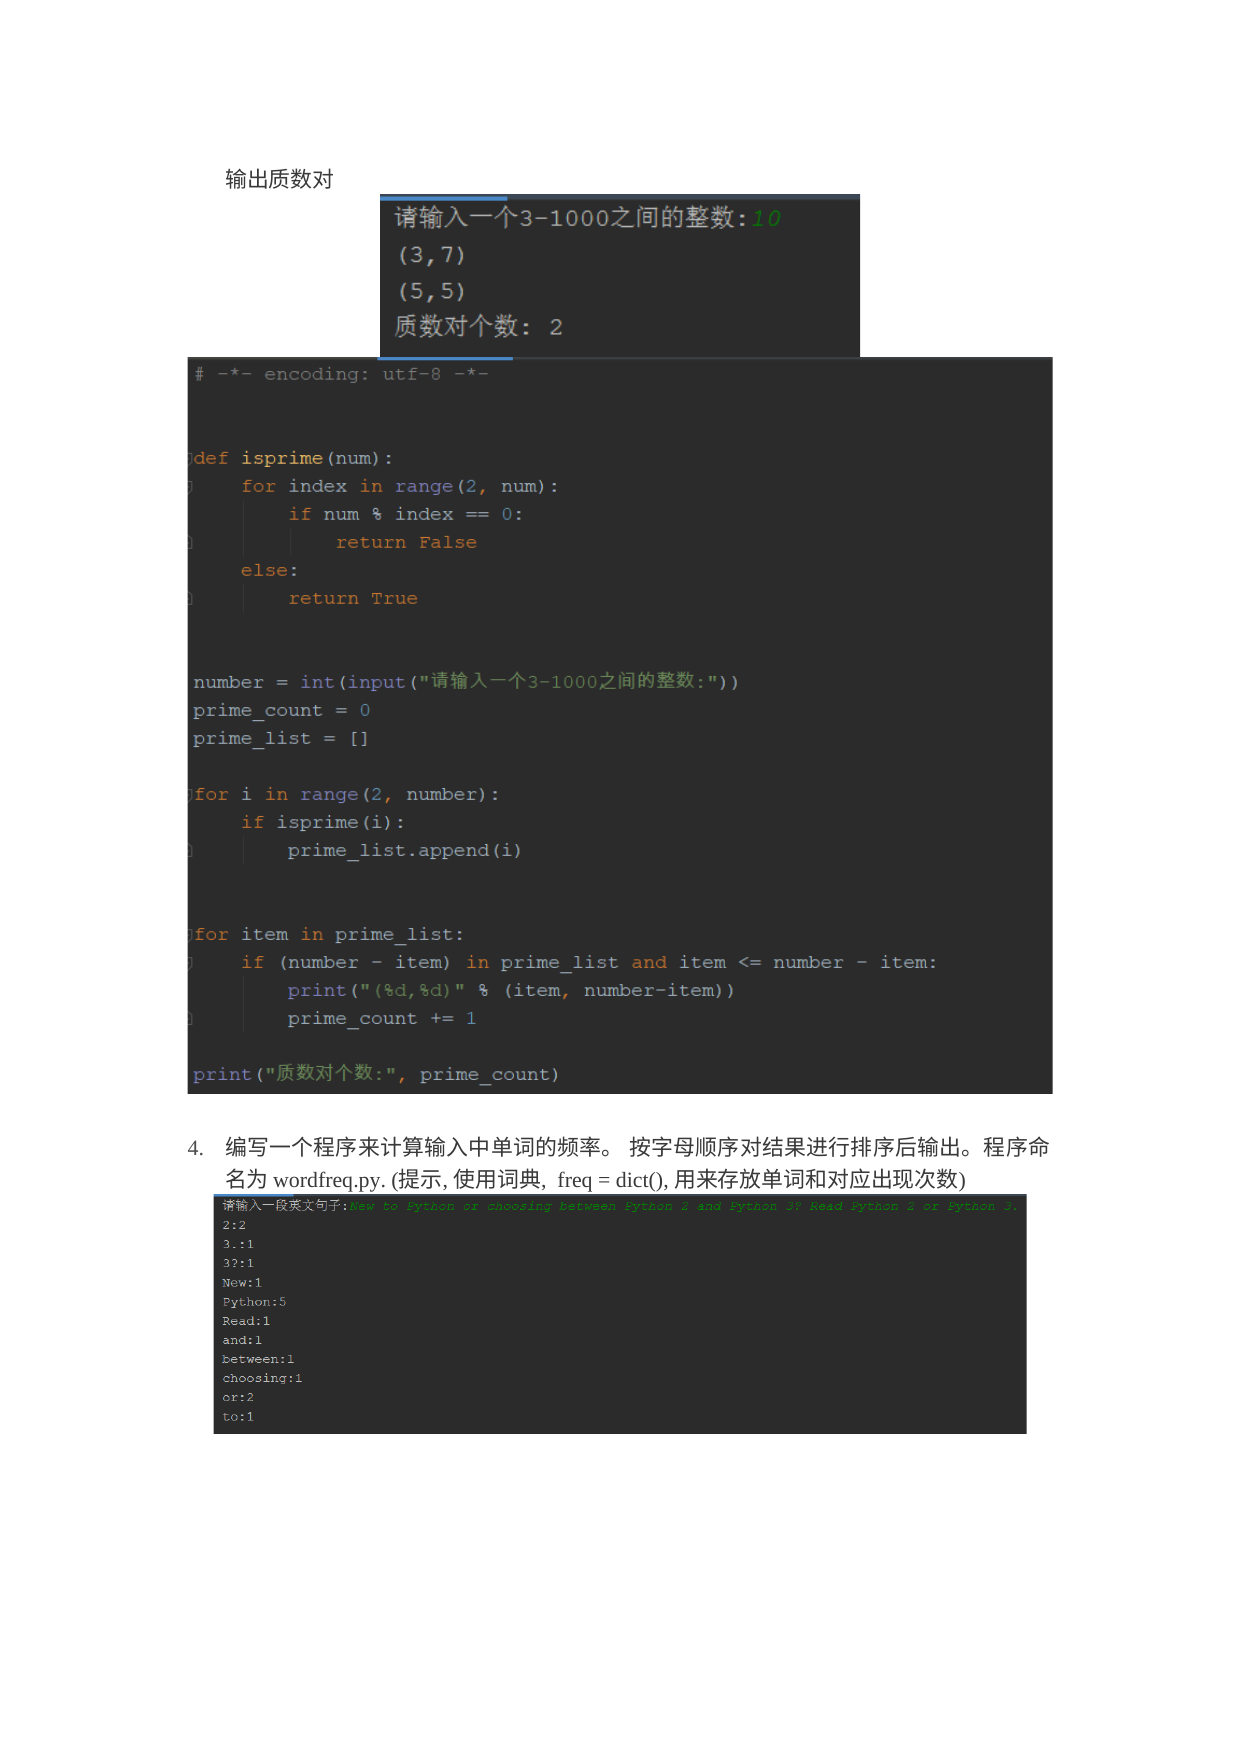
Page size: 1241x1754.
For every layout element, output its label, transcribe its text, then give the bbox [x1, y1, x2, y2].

list 输出质数对 [225, 162, 1053, 194]
picture [213, 1194, 1027, 1434]
picture [187, 194, 1053, 1094]
list 编写一个程序来计算输入中单词的频率。 按字母顺序对结果进行排序后输出。程序命名为wordfreq.py. (提示, 使用词典, freq = dict(), 用来存放单词和对应出现次数) [187, 1129, 1053, 1194]
